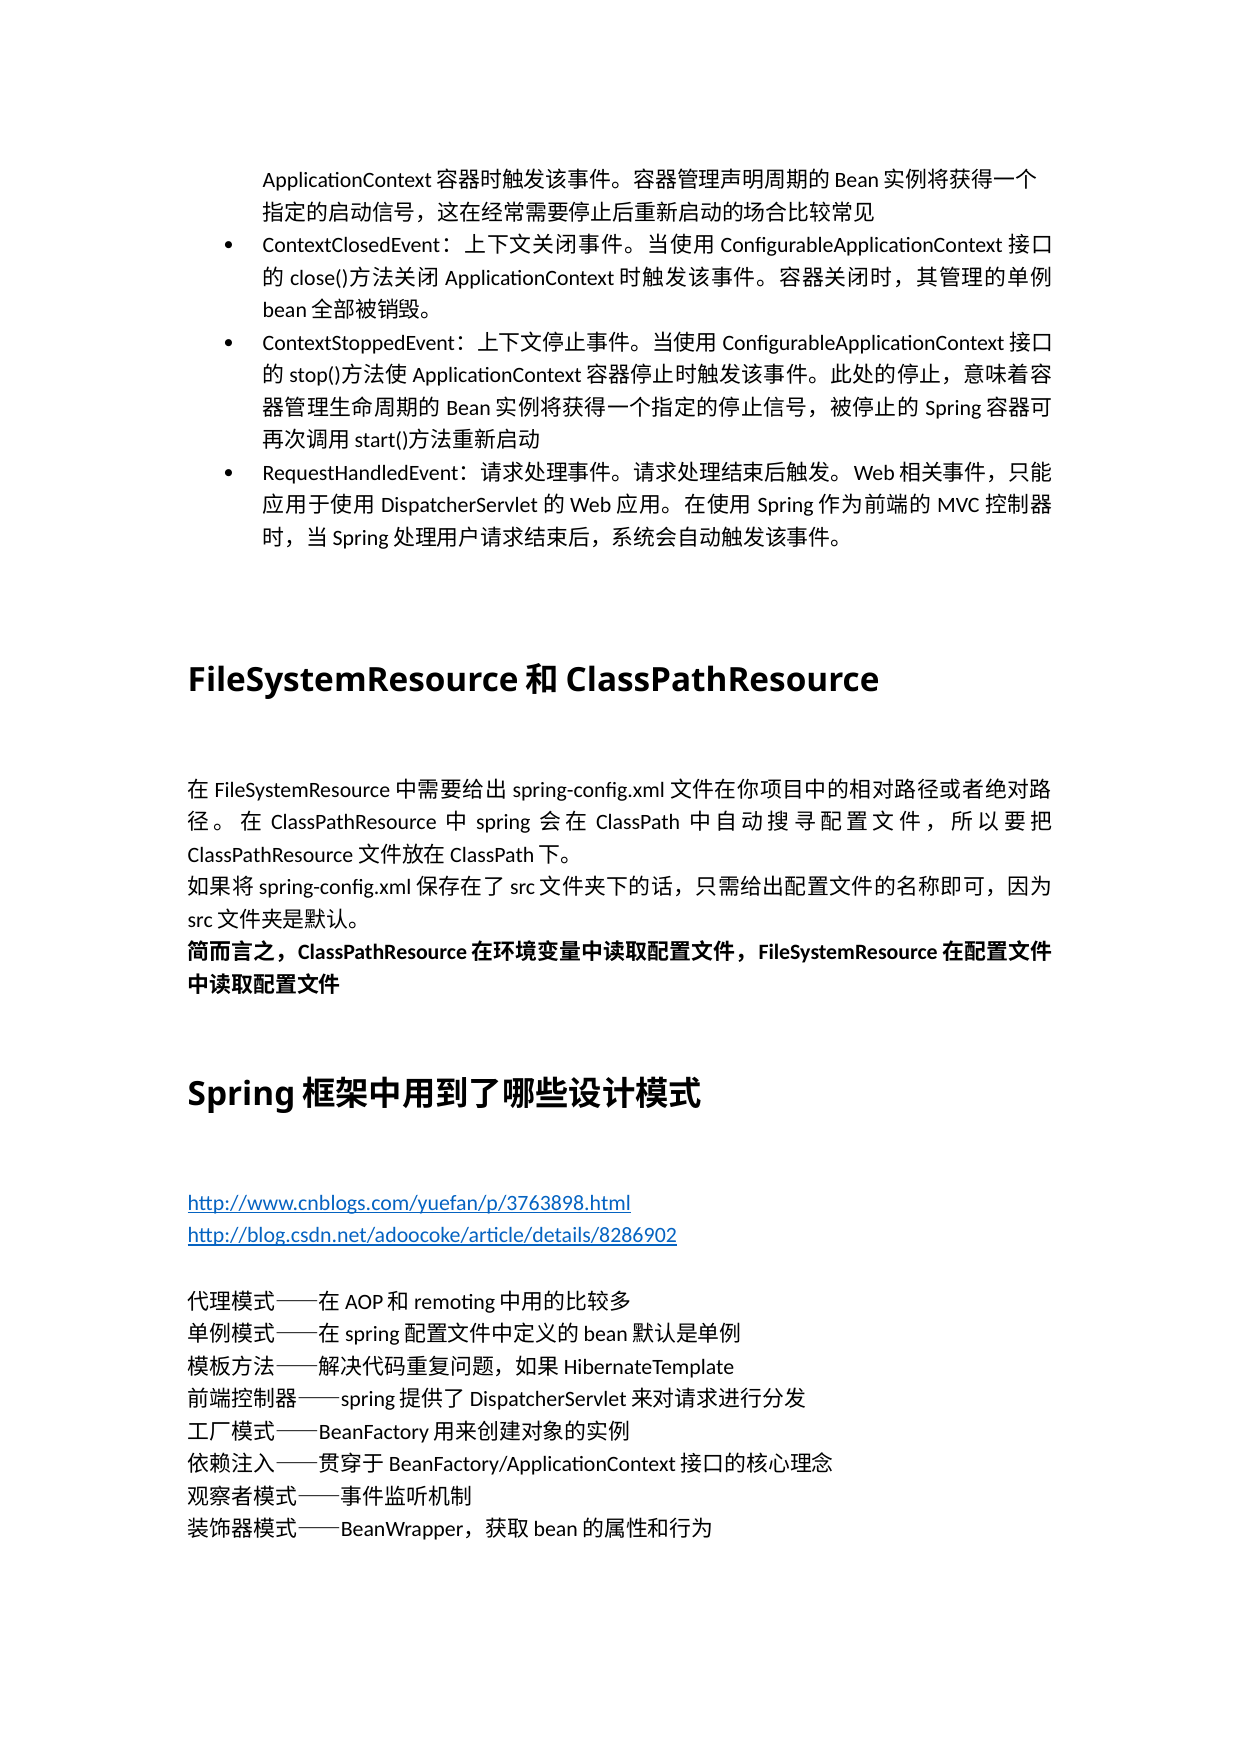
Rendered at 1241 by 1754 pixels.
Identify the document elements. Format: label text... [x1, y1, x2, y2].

text 装饰器模式——BeanWrapper，获取bean的属性和行为 [187, 1511, 1053, 1543]
text 简而言之，ClassPathResource在环境变量中读取配置文件，FileSystemResource在配置文件中读取配置文件 [187, 934, 1053, 999]
text 单例模式——在spring配置文件中定义的bean默认是单例 [187, 1316, 1053, 1348]
text 依赖注入——贯穿于BeanFactory/ApplicationContext接口的核心理念 [187, 1446, 1053, 1478]
text 在FileSystemResource 中需要给出spring-config.xml文件在你项目中的相对路径或者绝对路径。在ClassPathResource中spring会在ClassPath中自动搜寻配置文件，所以要把ClassPathResource 文件放在ClassPath下。 [187, 771, 1053, 869]
subtitle FileSystemResource和ClassPathResource [187, 644, 1053, 709]
text http://www.cnblogs.com/yuefan/p/3763898.html [187, 1186, 1053, 1218]
subtitle Spring框架中用到了哪些设计模式 [187, 1058, 1053, 1123]
text 工厂模式——BeanFactory用来创建对象的实例 [187, 1413, 1053, 1446]
text http://blog.csdn.net/adoocoke/article/details/8286902 [187, 1218, 1053, 1251]
text 模板方法——解决代码重复问题，如果HibernateTemplate [187, 1348, 1053, 1381]
text 观察者模式——事件监听机制 [187, 1478, 1053, 1511]
list ContextStoppedEvent：上下文停止事件。当使用ConfigurableApplicationContext接口的stop()方法使ApplicationContext容器停止时触发该事件。此处的停止，意味着容器管理生命周期的Bean实例将获得一个指定的停止信号，被停止的Spring容器可再次调用start()方法重新启动 [225, 324, 1053, 454]
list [225, 162, 1053, 227]
text 前端控制器——spring提供了DispatcherServlet来对请求进行分发 [187, 1381, 1053, 1413]
text 代理模式——在AOP和remoting中用的比较多 [187, 1283, 1053, 1316]
text 如果将spring-config.xml保存在了src文件夹下的话，只需给出配置文件的名称即可，因为src文件夹是默认。 [187, 869, 1053, 934]
list ContextClosedEvent：上下文关闭事件。当使用ConfigurableApplicationContext接口的close()方法关闭ApplicationContext时触发该事件。容器关闭时，其管理的单例bean全部被销毁。 [225, 227, 1053, 324]
list RequestHandledEvent：请求处理事件。请求处理结束后触发。Web相关事件，只能应用于使用DispatcherServlet的Web应用。在使用Spring作为前端的MVC控制器时，当Spring处理用户请求结束后，系统会自动触发该事件。 [225, 454, 1053, 552]
